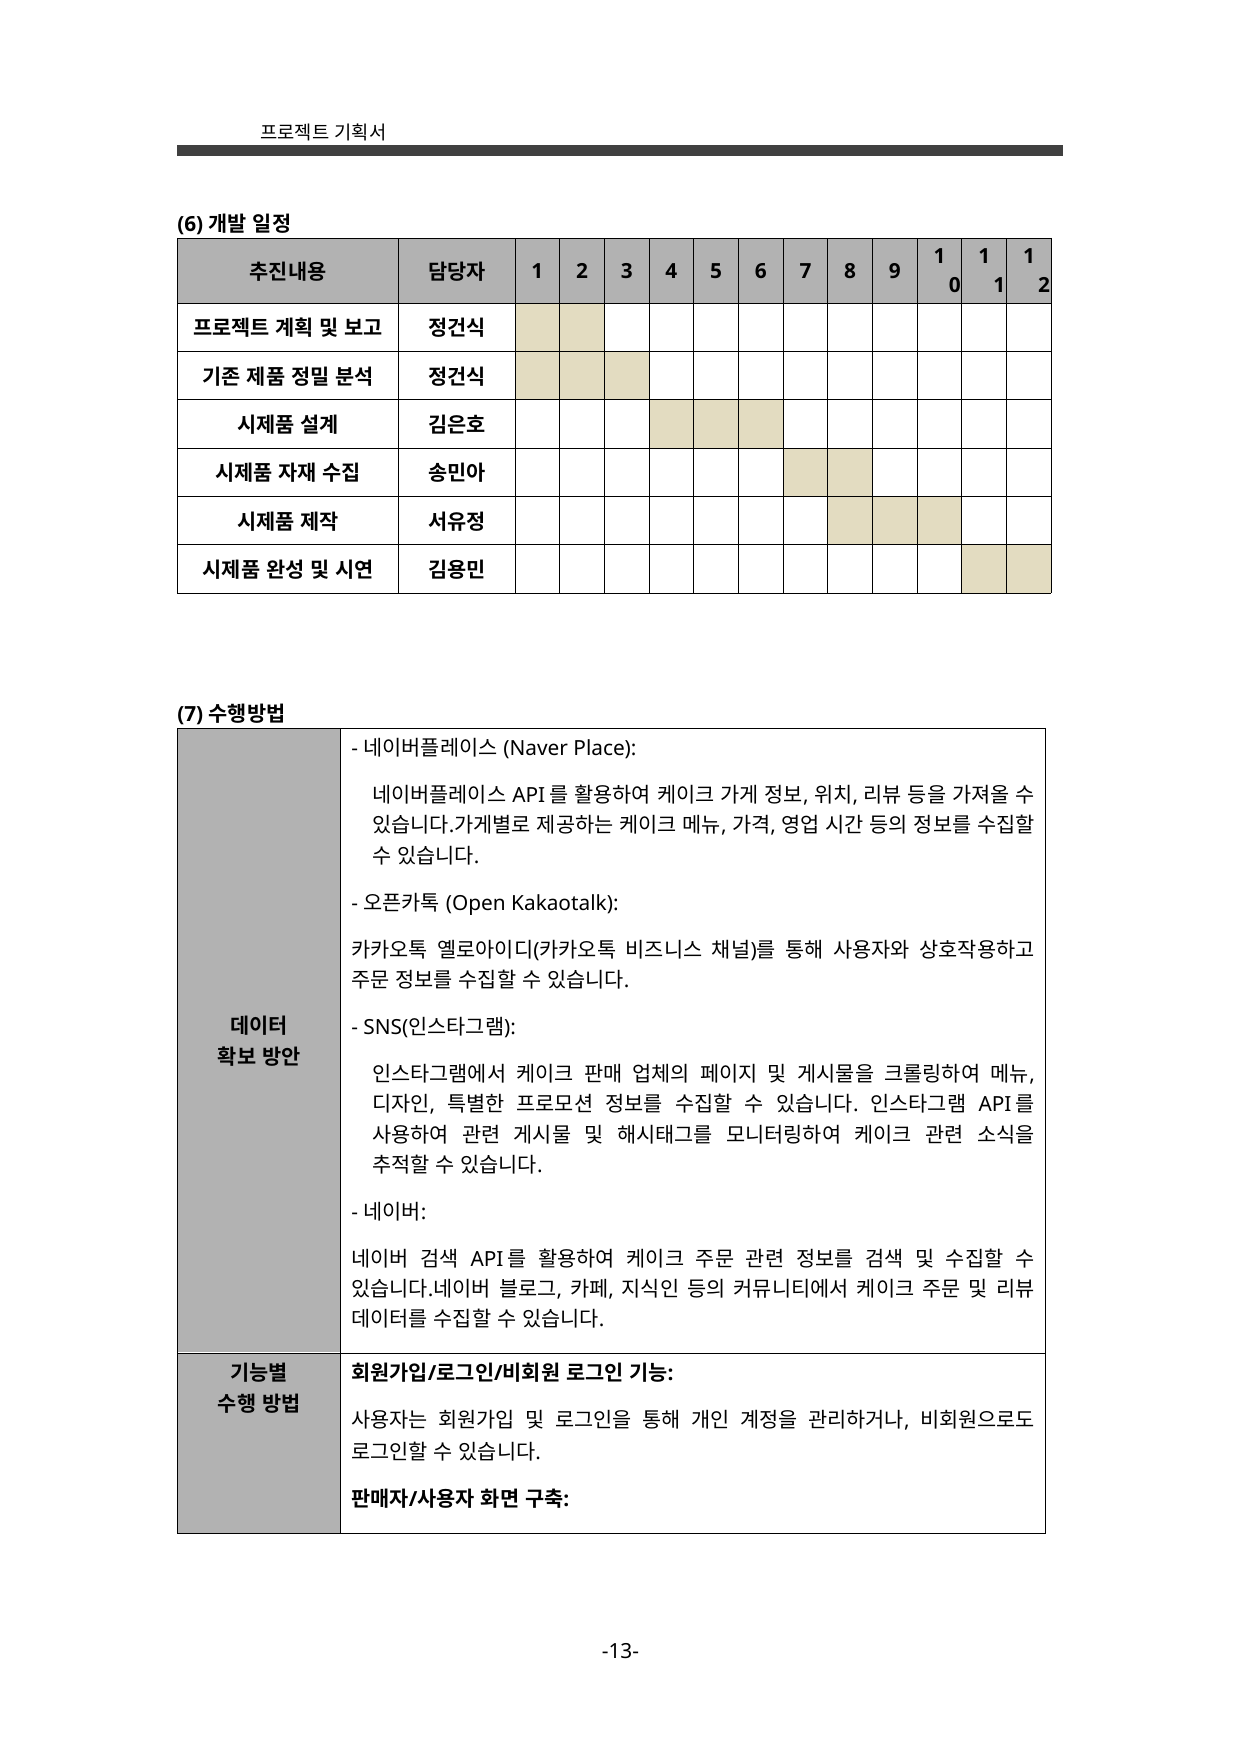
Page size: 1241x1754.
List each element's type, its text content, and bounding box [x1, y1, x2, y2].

table_cell [739, 304, 783, 351]
table_header 9 [873, 239, 917, 303]
table_cell 프로젝트 계획 및 보고 [178, 304, 398, 351]
table_cell [516, 497, 559, 544]
table_cell [918, 304, 961, 351]
table_cell [605, 545, 649, 593]
table_header 5 [694, 239, 738, 303]
table_cell [694, 304, 738, 351]
table_cell [1007, 352, 1051, 399]
table_cell [828, 449, 872, 496]
table_cell [918, 497, 961, 544]
table_cell [739, 449, 783, 496]
table_cell [1007, 304, 1051, 351]
table_cell [560, 304, 604, 351]
table_cell [560, 497, 604, 544]
table_cell [784, 449, 827, 496]
table_cell [739, 400, 783, 448]
table_cell [918, 449, 961, 496]
table_cell [650, 449, 693, 496]
table_cell [962, 497, 1006, 544]
table_header 11 [962, 239, 1006, 303]
table_cell [605, 304, 649, 351]
table_cell 기능별 수행 방법 [178, 1354, 340, 1533]
table_cell [784, 497, 827, 544]
table_cell [784, 400, 827, 448]
table_header 12 [1007, 239, 1051, 303]
table_cell [873, 497, 917, 544]
table_cell 서유정 [399, 497, 515, 544]
table_cell 김용민 [399, 545, 515, 593]
table_header 추진내용 [178, 239, 398, 303]
table_cell [962, 352, 1006, 399]
table_cell 시제품 완성 및 시연 [178, 545, 398, 593]
table_header 3 [605, 239, 649, 303]
table_cell 시제품 자재 수집 [178, 449, 398, 496]
table_header 네이버플레이스 (Naver Place): 네이버플레이스 API를 활용하여 케이크 가게 정보, 위치, 리뷰 등을 가져올 수 있습니다.가게별로 제공하는 케이크 메뉴, 가격, 영업 시간 등의 정보를 수집할 수 있습니다. 오픈카톡 (Open Kakaotalk): 카카오톡 옐로아이디(카카오톡 비즈니스 채널)를 통해 사용자와 상호작용하고 주문 정보를 수집할 수 있습니다. SNS(인스타그램): 인스타그램에서 케이크 판매 업체의 페이지 및 게시물을 크롤링하여 메뉴, 디자인, 특별한 프로모션 정보를 수집할 수 있습니다. 인스타그램 API를 사용하여 관련 게시물 및 해시태그를 모니터링하여 케이크 관련 소식을 추적할 수 있습니다. 네이버: 네이버 검색 API를 활용하여 케이크 주문 관련 정보를 검색 및 수집할 수 있습니다.네이버 블로그, 카페, 지식인 등의 커뮤니티에서 케이크 주문 및 리뷰 데이터를 수집할 수 있습니다. [341, 729, 1045, 1352]
table_cell [650, 545, 693, 593]
table_cell [739, 545, 783, 593]
table_cell [828, 400, 872, 448]
table_cell [828, 497, 872, 544]
table_cell [560, 449, 604, 496]
table_cell [918, 352, 961, 399]
table_cell [962, 545, 1006, 593]
table_cell [605, 400, 649, 448]
table_cell [650, 304, 693, 351]
table_cell [694, 497, 738, 544]
table_cell 시제품 제작 [178, 497, 398, 544]
table_cell [962, 449, 1006, 496]
table_cell [694, 352, 738, 399]
table_cell [828, 352, 872, 399]
table_cell [694, 449, 738, 496]
table_header 1 [516, 239, 559, 303]
table_cell 정건식 [399, 352, 515, 399]
table_cell [516, 545, 559, 593]
table_cell [962, 400, 1006, 448]
table_cell [1007, 497, 1051, 544]
table_cell [516, 400, 559, 448]
table_cell [739, 497, 783, 544]
table_cell [918, 545, 961, 593]
table_cell [516, 449, 559, 496]
table_cell [784, 352, 827, 399]
table_cell [873, 449, 917, 496]
table_cell 기존 제품 정밀 분석 [178, 352, 398, 399]
table_cell [605, 352, 649, 399]
table_cell [650, 497, 693, 544]
table_cell [605, 449, 649, 496]
table_header 2 [560, 239, 604, 303]
table_header 8 [828, 239, 872, 303]
table_cell [784, 545, 827, 593]
table_cell [962, 304, 1006, 351]
table_cell [739, 352, 783, 399]
table_cell [694, 400, 738, 448]
table_cell [873, 545, 917, 593]
table_cell 정건식 [399, 304, 515, 351]
table_cell [828, 304, 872, 351]
table_cell [918, 400, 961, 448]
table_cell [650, 352, 693, 399]
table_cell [341, 1354, 1045, 1533]
table_cell 김은호 [399, 400, 515, 448]
table_cell [694, 545, 738, 593]
table_header 6 [739, 239, 783, 303]
table_cell [516, 352, 559, 399]
table_cell [560, 352, 604, 399]
table_cell [784, 304, 827, 351]
table_header 담당자 [399, 239, 515, 303]
table_cell [1007, 449, 1051, 496]
text (7) 수행방법 [177, 697, 1063, 727]
table_cell [873, 304, 917, 351]
table_header 4 [650, 239, 693, 303]
table_header 7 [784, 239, 827, 303]
table_cell [605, 497, 649, 544]
table_cell 송민아 [399, 449, 515, 496]
table_cell [828, 545, 872, 593]
table_header 데이터 확보 방안 [178, 729, 340, 1352]
table_cell 시제품 설계 [178, 400, 398, 448]
table_cell [560, 400, 604, 448]
table_cell [873, 352, 917, 399]
table_cell [1007, 400, 1051, 448]
table_cell [1007, 545, 1051, 593]
table_cell [560, 545, 604, 593]
text (6) 개발 일정 [177, 207, 1063, 237]
table_cell [650, 400, 693, 448]
table_cell [873, 400, 917, 448]
table_cell [516, 304, 559, 351]
table_header 10 [918, 239, 961, 303]
